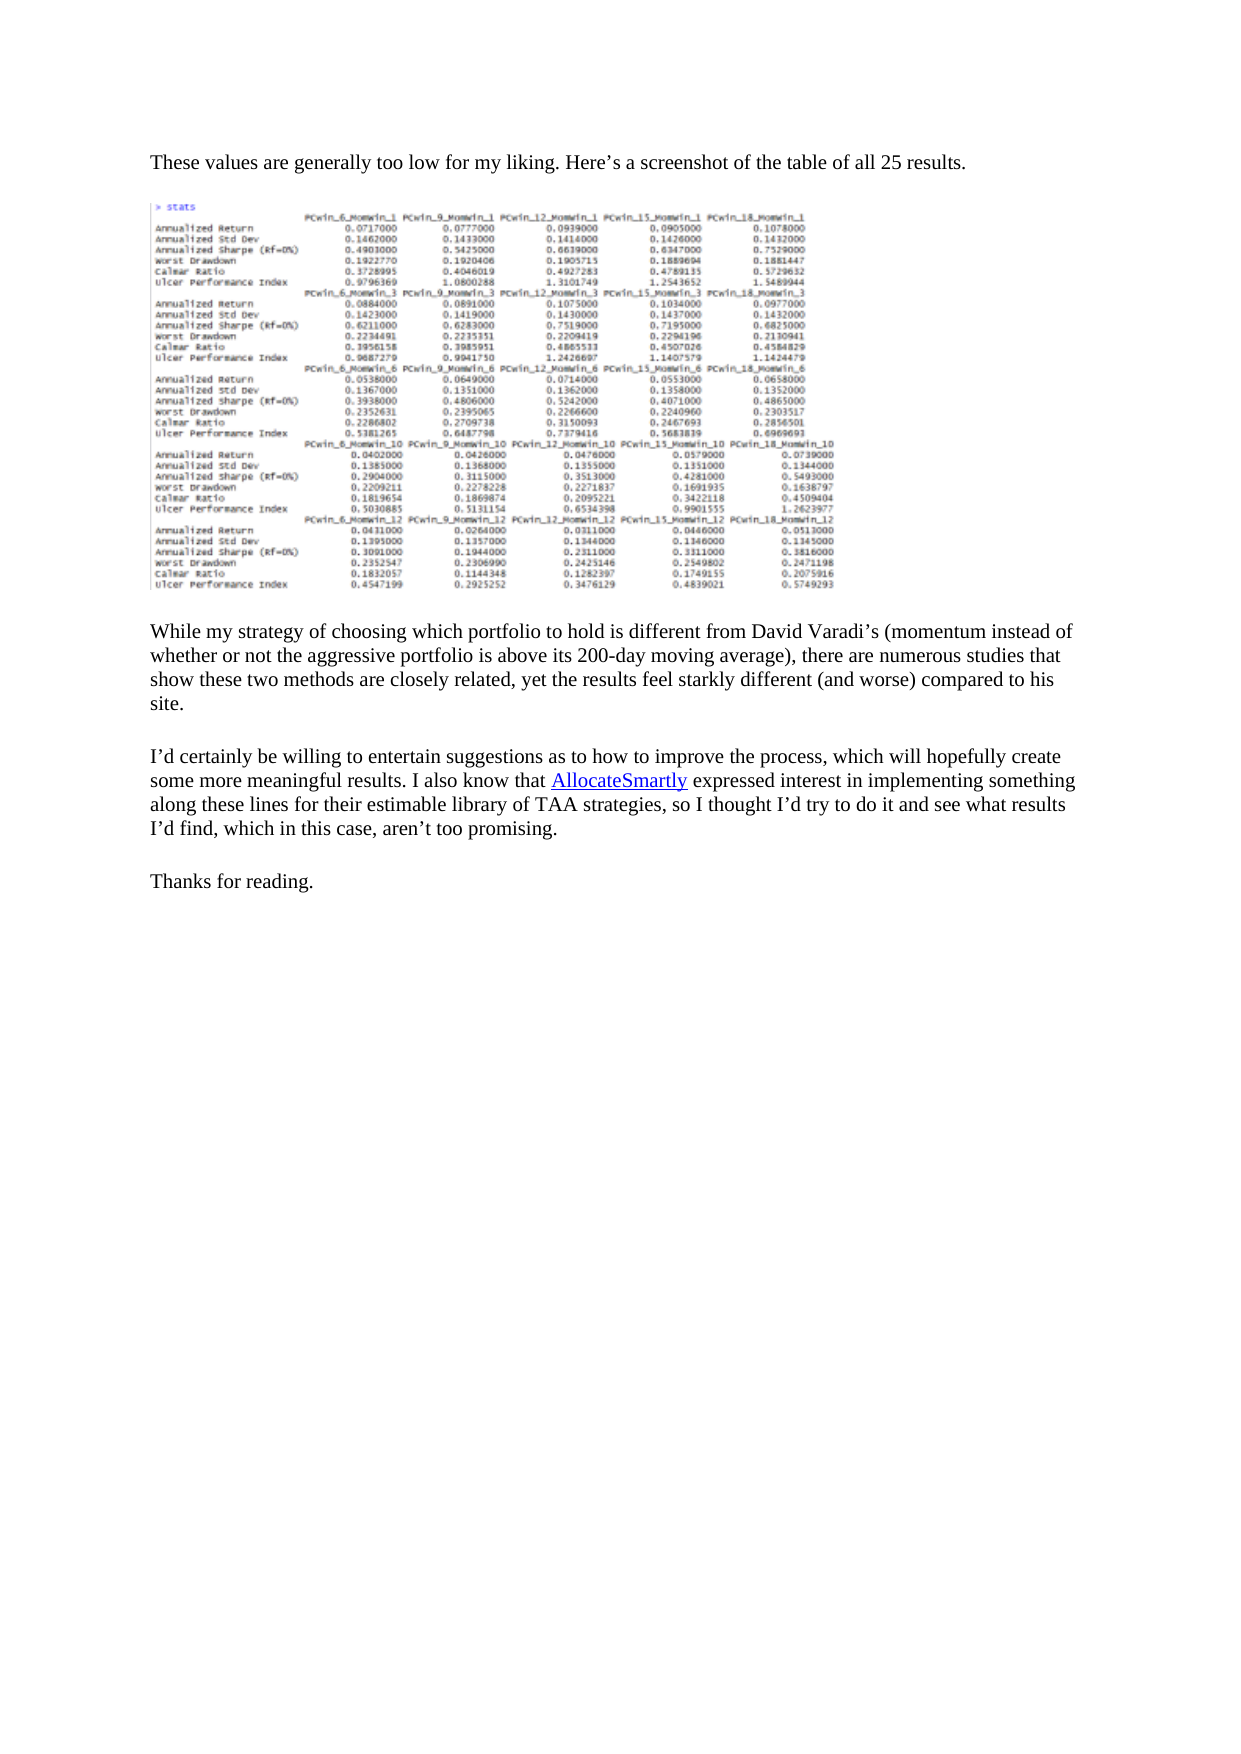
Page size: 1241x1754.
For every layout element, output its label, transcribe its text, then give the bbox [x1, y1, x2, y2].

text Thanks for reading. [150, 869, 1090, 893]
picture [150, 203, 862, 590]
text These values are generally too low for my liking. Here’s a screenshot of the table of all 25 results. [150, 150, 1090, 174]
text I’d certainly be willing to entertain suggestions as to how to improve the process, which will hopefully create some more meaningful results. I also know that AllocateSmartly expressed interest in implementing something along these lines for their estimable library of TAA strategies, so I thought I’d try to do it and see what results I’d find, which in this case, aren’t too promising. [150, 744, 1090, 840]
text While my strategy of choosing which portfolio to hold is different from David Varadi’s (momentum instead of whether or not the aggressive portfolio is above its 200-day moving average), there are numerous studies that show these two methods are closely related, yet the results feel starkly different (and worse) compared to his site. [150, 619, 1090, 715]
